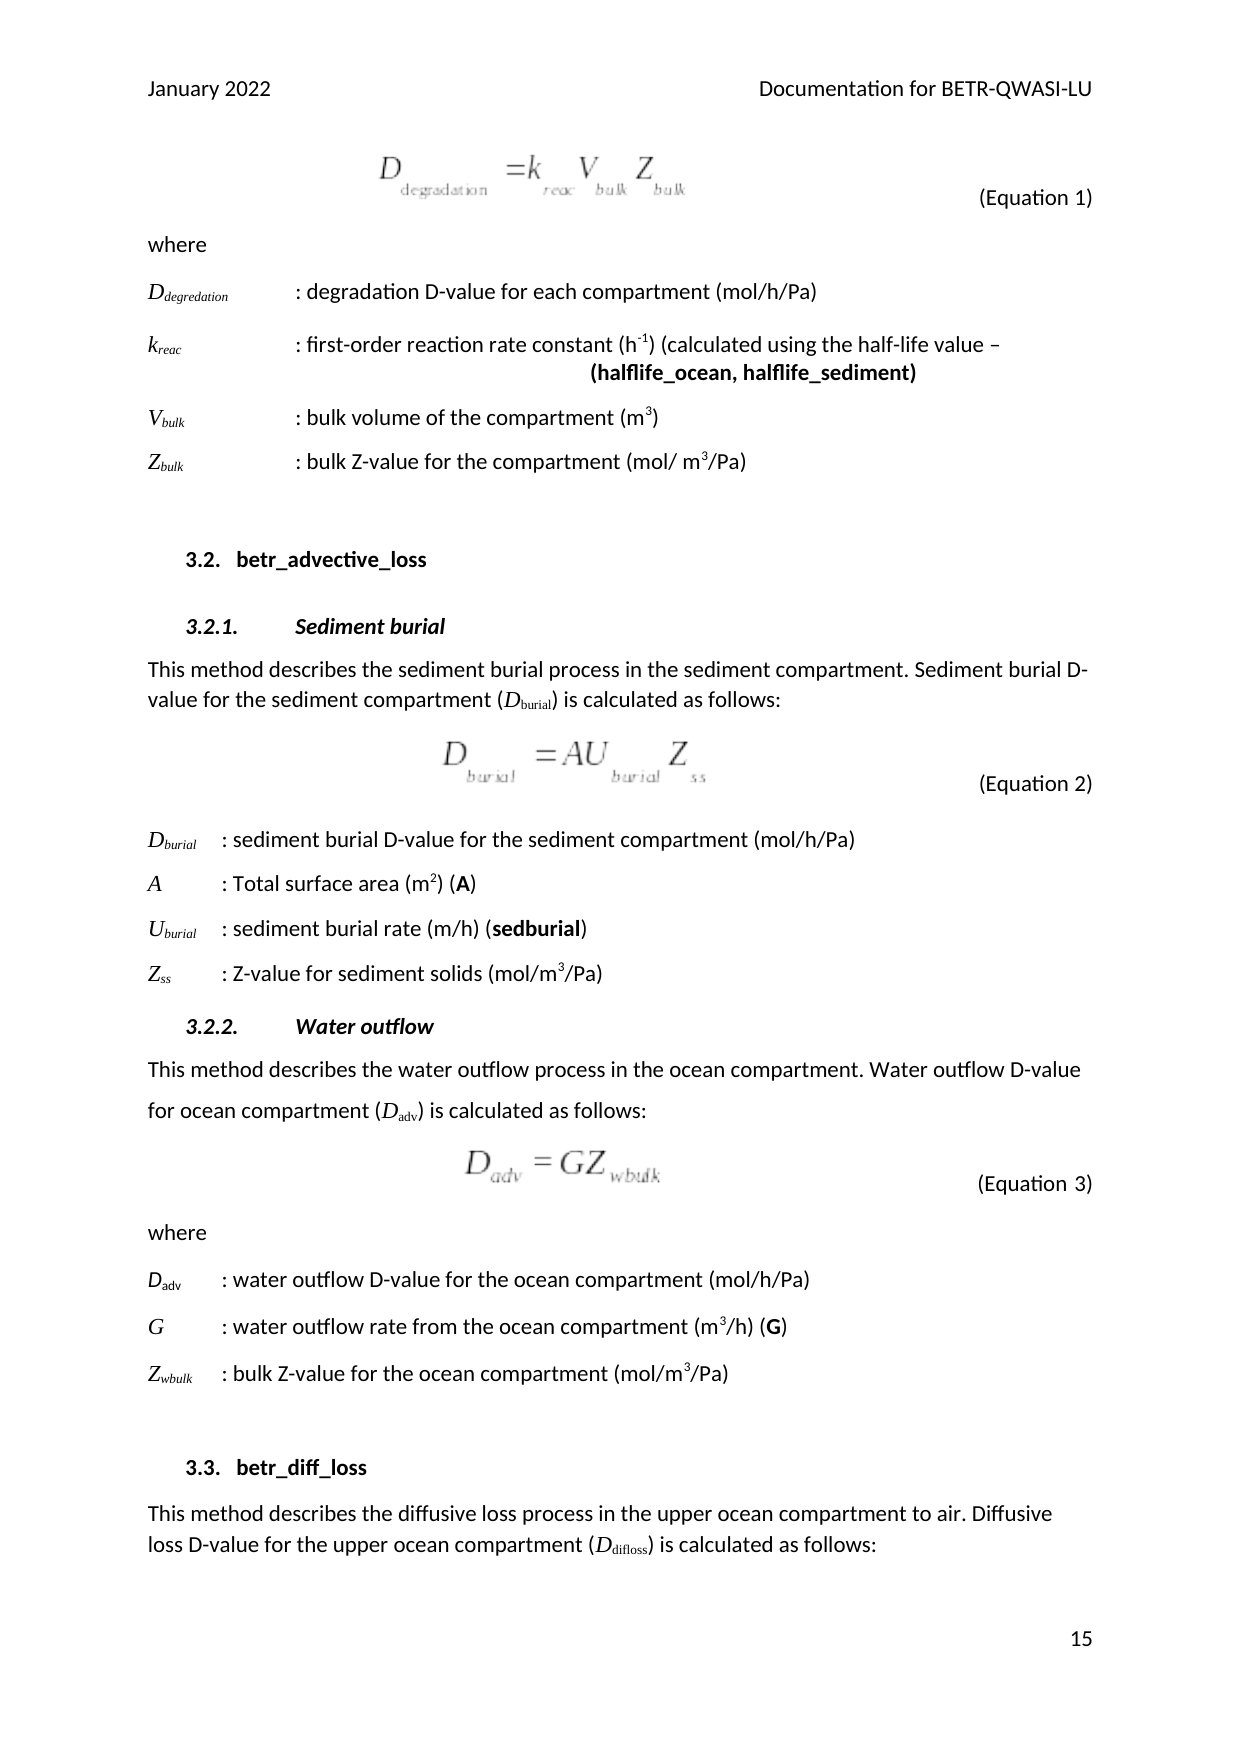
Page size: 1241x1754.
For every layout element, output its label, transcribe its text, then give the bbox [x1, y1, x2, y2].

text G : water outflow rate from the ocean compartment (m3/h) (G) [148, 1312, 1093, 1340]
text Zbulk : bulk Z-value for the compartment (mol/ m3/Pa) [148, 447, 1093, 475]
text where [148, 230, 1093, 258]
text Dadv : water outflow D-value for the ocean compartment (mol/h/Pa) [148, 1265, 1093, 1293]
text This method describes the sediment burial process in the sediment compartment. Sediment burial D-value for the sediment compartment (Dburial) is calculated as follows: [148, 655, 1093, 713]
subtitle Water outflow [185, 1012, 1093, 1040]
text This method describes the diffusive loss process in the upper ocean compartment to air. Diffusive loss D-value for the upper ocean compartment (Ddifloss) is calculated as follows: [148, 1499, 1093, 1558]
text Uburial : sediment burial rate (m/h) (sedburial) [148, 914, 1093, 942]
text kreac : first-order reaction rate constant (h-1) (calculated using the half-life value – [148, 330, 1093, 358]
text Dburial : sediment burial D-value for the sediment compartment (mol/h/Pa) [148, 825, 1093, 853]
subtitle betr_advective_loss [185, 545, 1093, 573]
subtitle betr_diff_loss [185, 1453, 1093, 1481]
text (halflife_ocean, halflife_sediment) [516, 358, 1093, 386]
text Vbulk : bulk volume of the compartment (m3) [148, 403, 1093, 431]
text This method describes the water outflow process in the ocean compartment. Water outflow D-value for ocean compartment (Dadv) is calculated as follows: [148, 1055, 1093, 1125]
text Zss : Z-value for sediment solids (mol/m3/Pa) [148, 959, 1093, 987]
text Zwbulk : bulk Z-value for the ocean compartment (mol/m3/Pa) [148, 1359, 1093, 1387]
text Ddegredation : degradation D-value for each compartment (mol/h/Pa) [148, 277, 1093, 305]
text A : Total surface area (m2) (A) [148, 869, 1093, 898]
subtitle Sediment burial [185, 612, 1093, 640]
text where [148, 1218, 1093, 1246]
